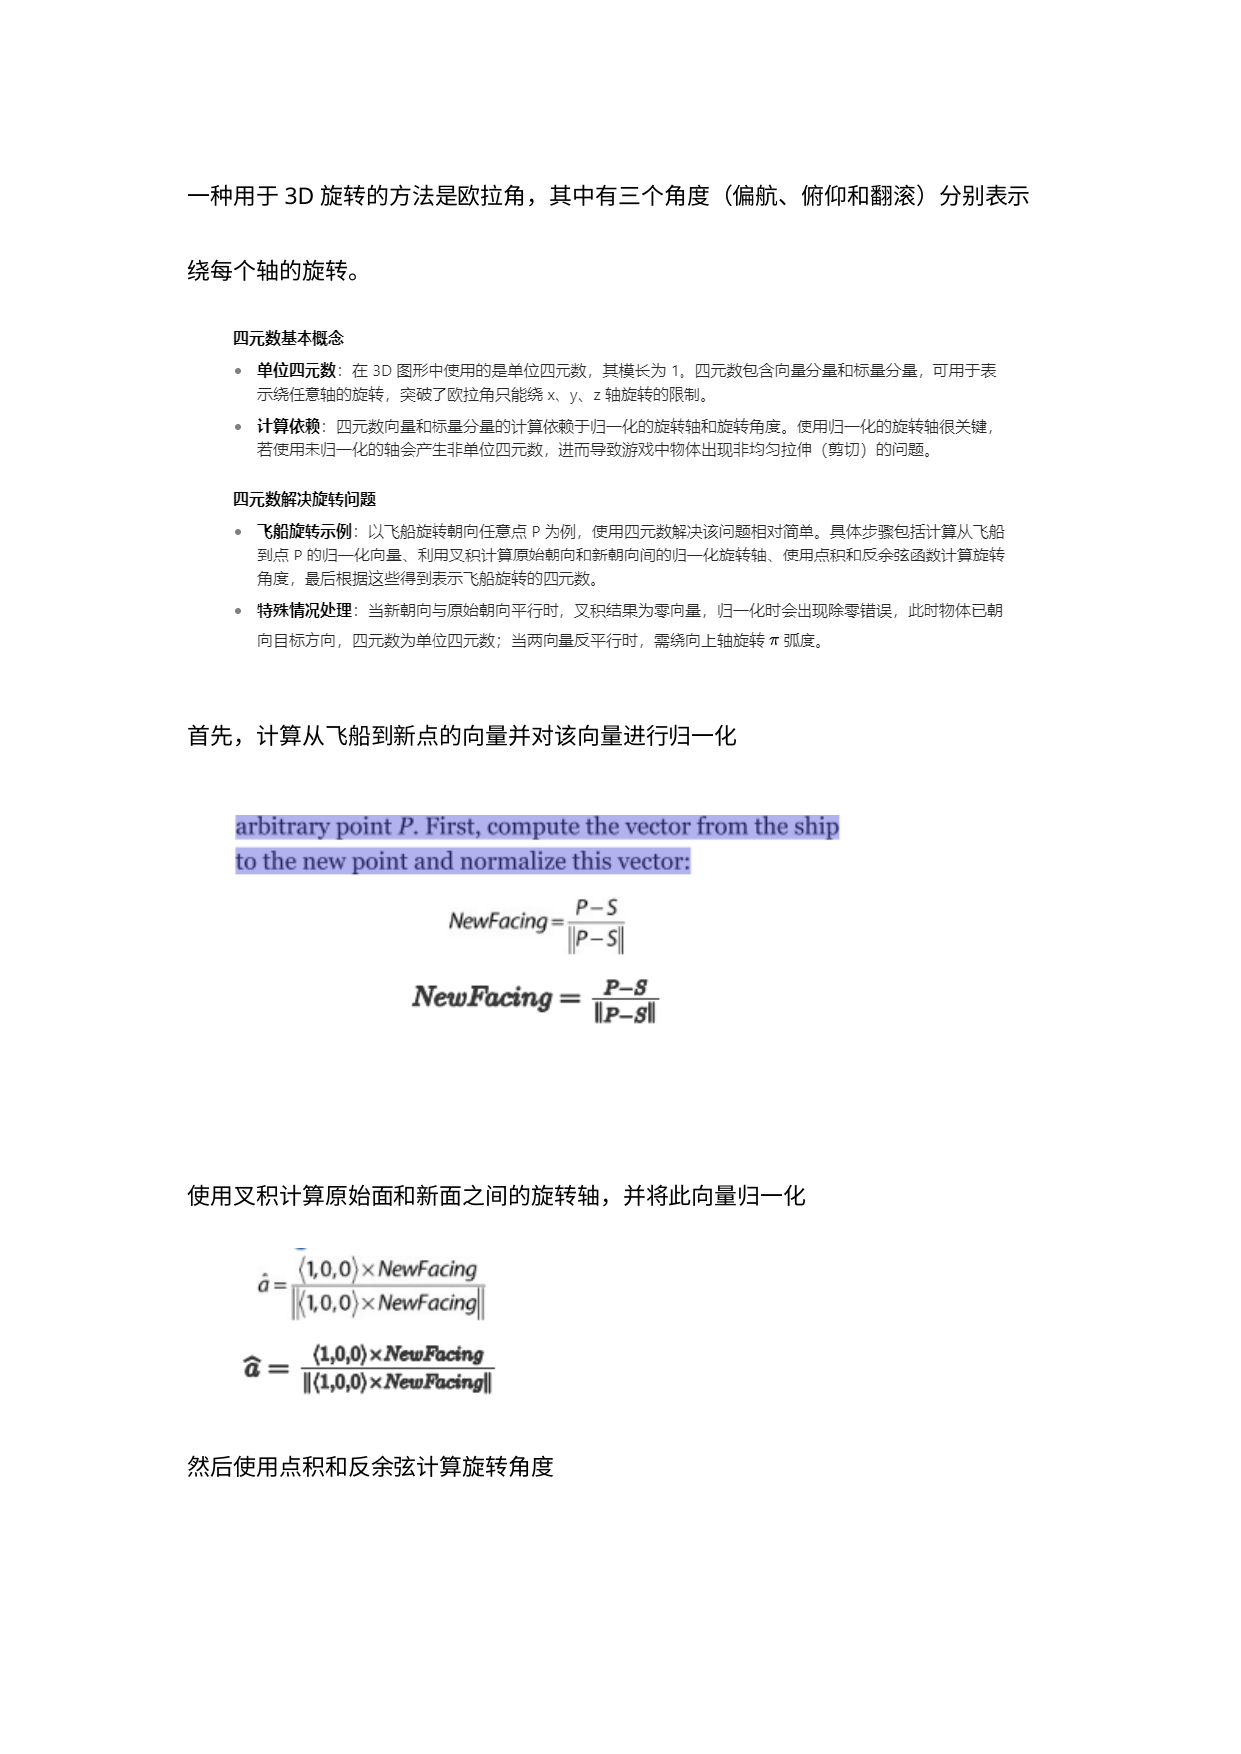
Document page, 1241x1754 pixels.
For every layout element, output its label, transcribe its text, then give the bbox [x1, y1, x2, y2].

picture [187, 323, 1053, 678]
text 然后使用点积和反余弦计算旋转角度 [187, 1433, 1053, 1498]
picture [187, 815, 960, 1138]
text 使用叉积计算原始面和新面之间的旋转轴，并将此向量归一化 [187, 1162, 1053, 1227]
text 一种用于 3D 旋转的方法是欧拉角，其中有三个角度（偏航、俯仰和翻滚）分别表示绕每个轴的旋转。 [187, 162, 1053, 302]
picture [187, 1248, 561, 1404]
